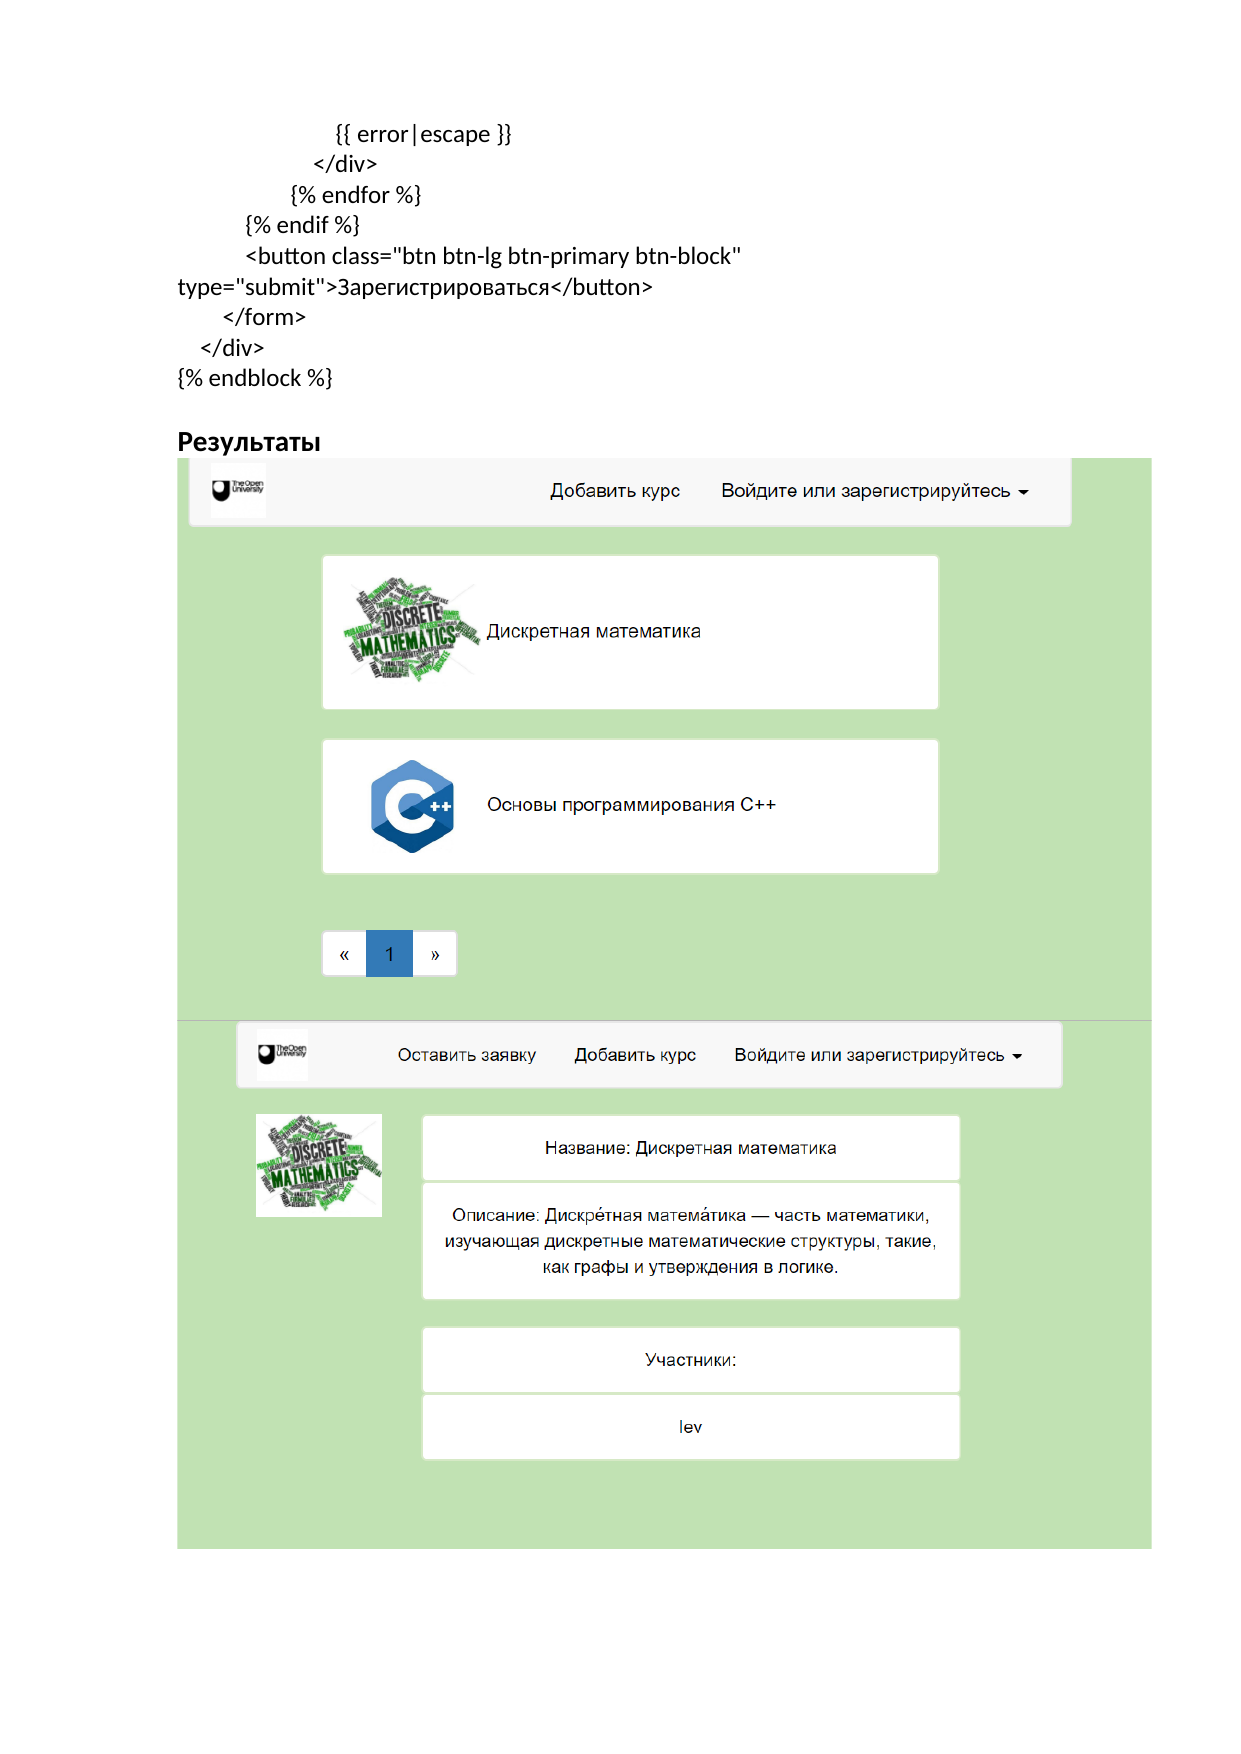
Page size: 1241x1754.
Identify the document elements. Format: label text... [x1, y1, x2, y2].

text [177, 118, 1152, 393]
picture [177, 458, 1152, 1549]
text Результаты [177, 423, 1152, 458]
